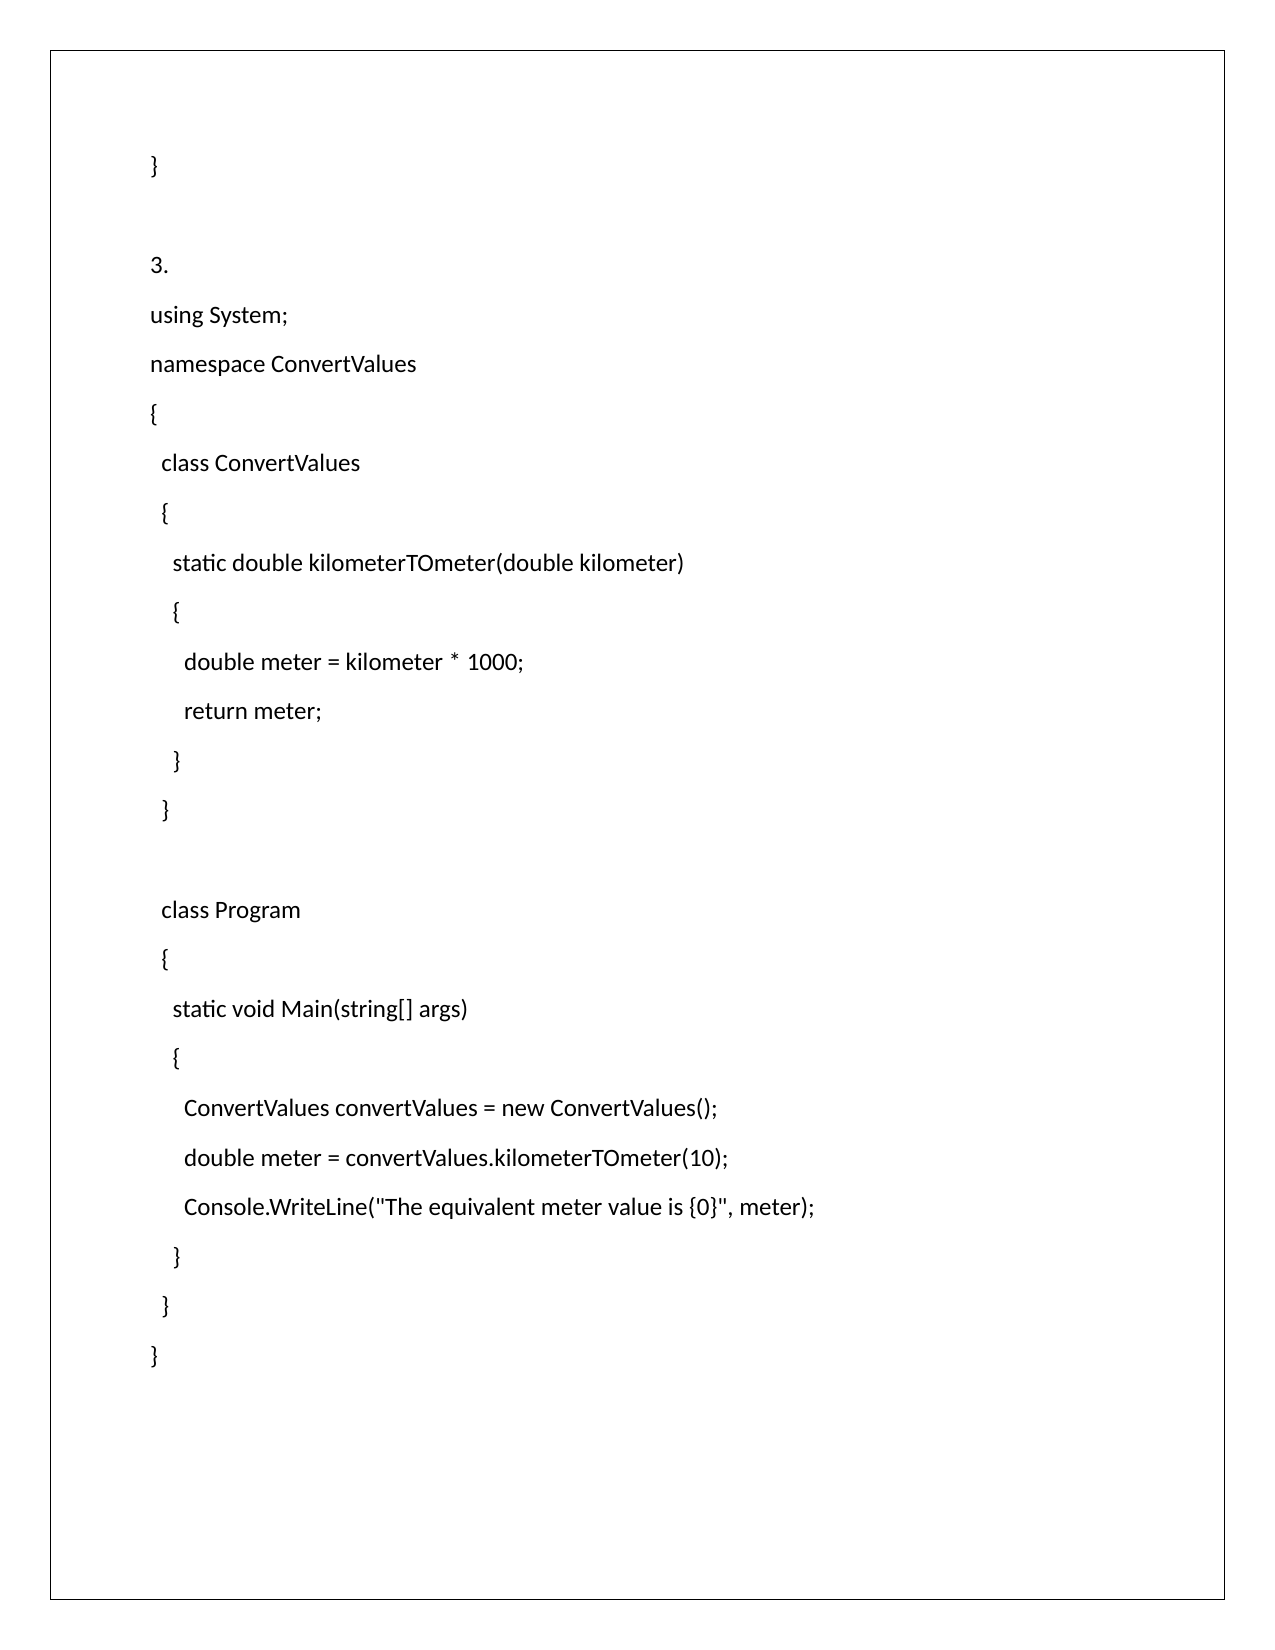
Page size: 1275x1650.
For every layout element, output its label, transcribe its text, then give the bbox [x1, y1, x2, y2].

text { [150, 596, 1125, 627]
text } [150, 1290, 1125, 1321]
text namespace ConvertValues [150, 348, 1125, 379]
text class Program [150, 894, 1125, 924]
text class ConvertValues [150, 447, 1125, 478]
text ConvertValues convertValues = new ConvertValues(); [150, 1092, 1125, 1123]
text } [150, 794, 1125, 825]
text Console.WriteLine("The equivalent meter value is {0}", meter); [150, 1191, 1125, 1222]
text return meter; [150, 695, 1125, 726]
text using System; [150, 299, 1125, 329]
text } [150, 1340, 1125, 1371]
text } [150, 150, 1125, 181]
text double meter = convertValues.kilometerTOmeter(10); [150, 1142, 1125, 1172]
text double meter = kilometer * 1000; [150, 646, 1125, 676]
text static double kilometerTOmeter(double kilometer) [150, 547, 1125, 577]
text } [150, 745, 1125, 776]
text 3. [150, 249, 1125, 280]
text } [150, 1241, 1125, 1271]
text { [150, 398, 1125, 428]
text { [150, 497, 1125, 528]
text static void Main(string[] args) [150, 993, 1125, 1023]
text { [150, 943, 1125, 974]
text { [150, 1042, 1125, 1073]
